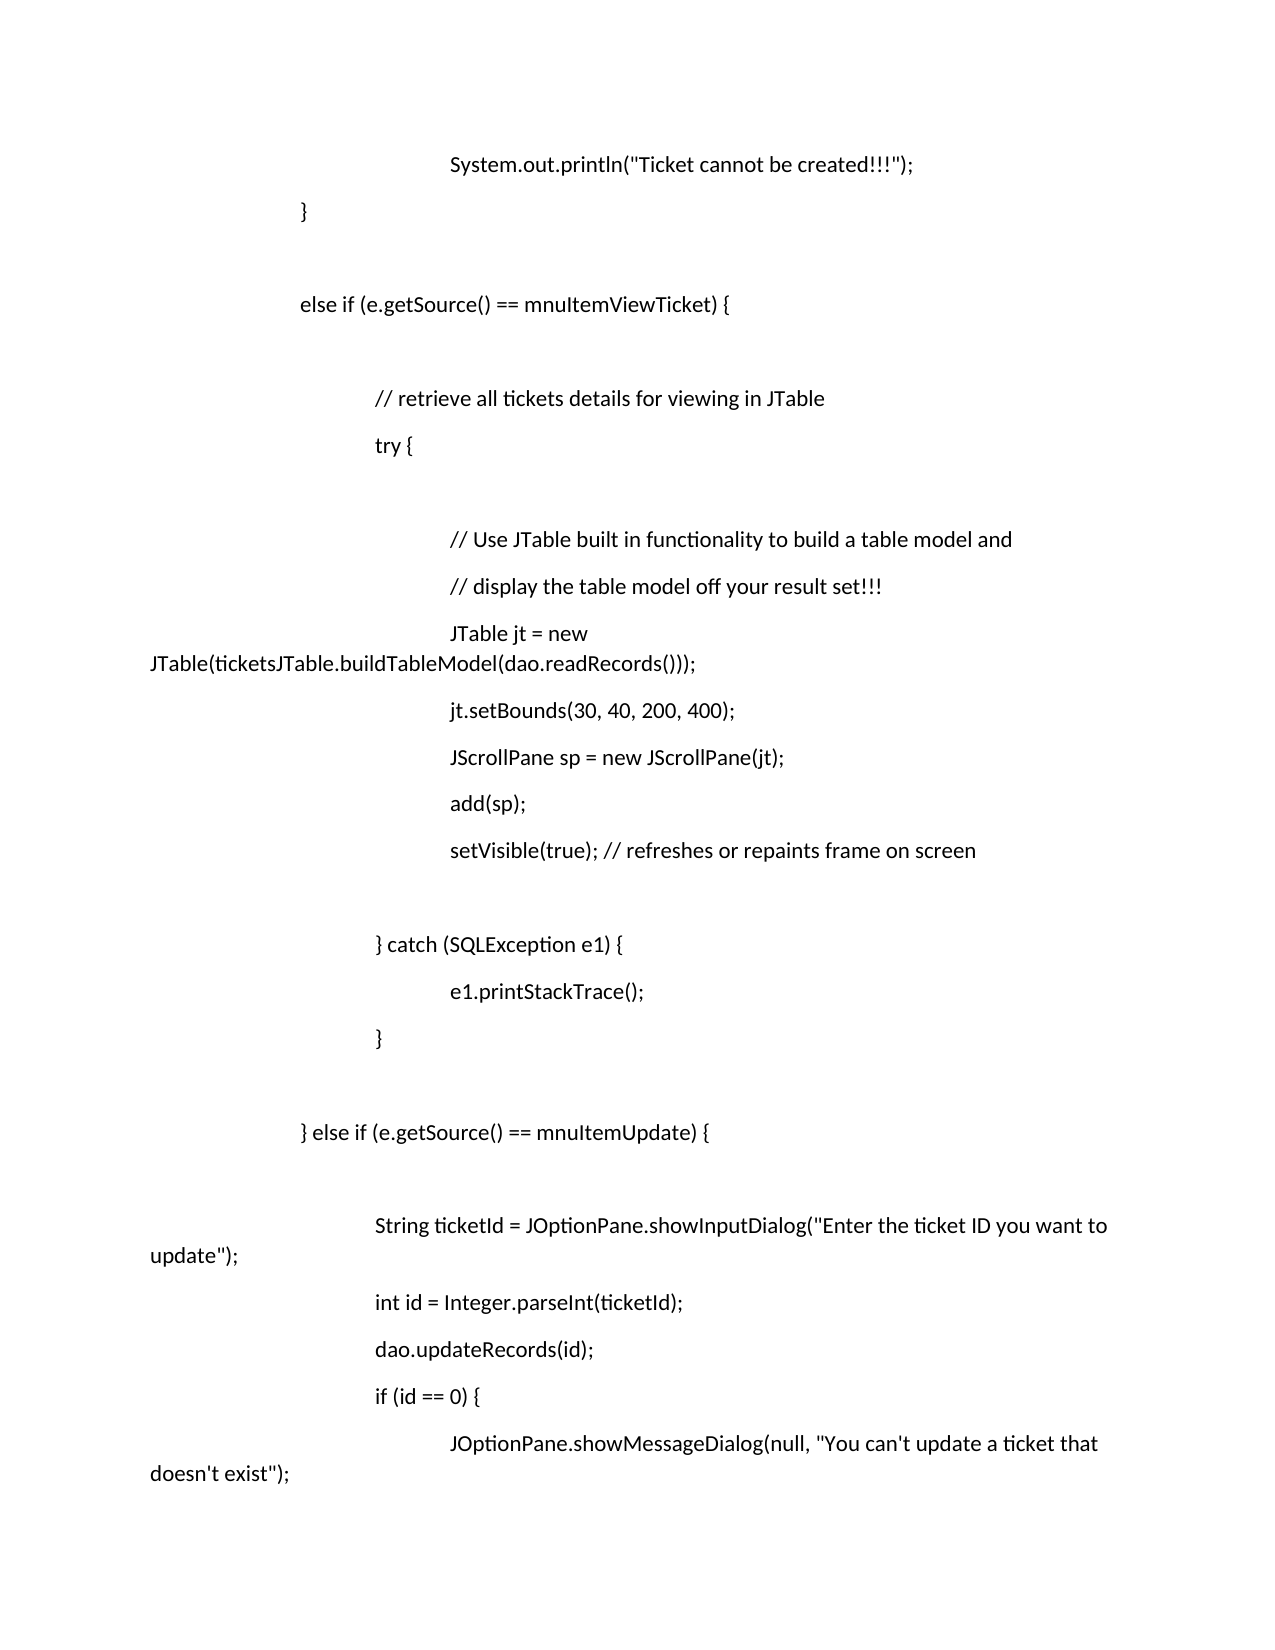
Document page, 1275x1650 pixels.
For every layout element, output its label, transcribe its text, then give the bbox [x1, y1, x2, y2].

text setVisible(true); // refreshes or repaints frame on screen [150, 836, 1125, 864]
text // Use JTable built in functionality to build a table model and [150, 525, 1125, 553]
text int id = Integer.parseInt(ticketId); [150, 1288, 1125, 1317]
text else if (e.getSource() == mnuItemViewTicket) { [150, 291, 1125, 319]
text try { [150, 431, 1125, 459]
text } catch (SQLException e1) { [150, 930, 1125, 958]
text // retrieve all tickets details for viewing in JTable [150, 384, 1125, 412]
text System.out.println("Ticket cannot be created!!!"); [150, 150, 1125, 178]
text } else if (e.getSource() == mnuItemUpdate) { [150, 1118, 1125, 1146]
text if (id == 0) { [150, 1382, 1125, 1410]
text JScrollPane sp = new JScrollPane(jt); [150, 743, 1125, 771]
text e1.printStackTrace(); [150, 977, 1125, 1005]
text add(sp); [150, 789, 1125, 818]
text } [150, 1024, 1125, 1052]
text JOptionPane.showMessageDialog(null, "You can't update a ticket that doesn't exist"); [150, 1429, 1125, 1487]
text } [150, 197, 1125, 225]
text jt.setBounds(30, 40, 200, 400); [150, 696, 1125, 724]
text JTable jt = new JTable(ticketsJTable.buildTableModel(dao.readRecords())); [150, 619, 1125, 677]
text // display the table model off your result set!!! [150, 572, 1125, 600]
text String ticketId = JOptionPane.showInputDialog("Enter the ticket ID you want to update"); [150, 1211, 1125, 1270]
text dao.updateRecords(id); [150, 1335, 1125, 1363]
